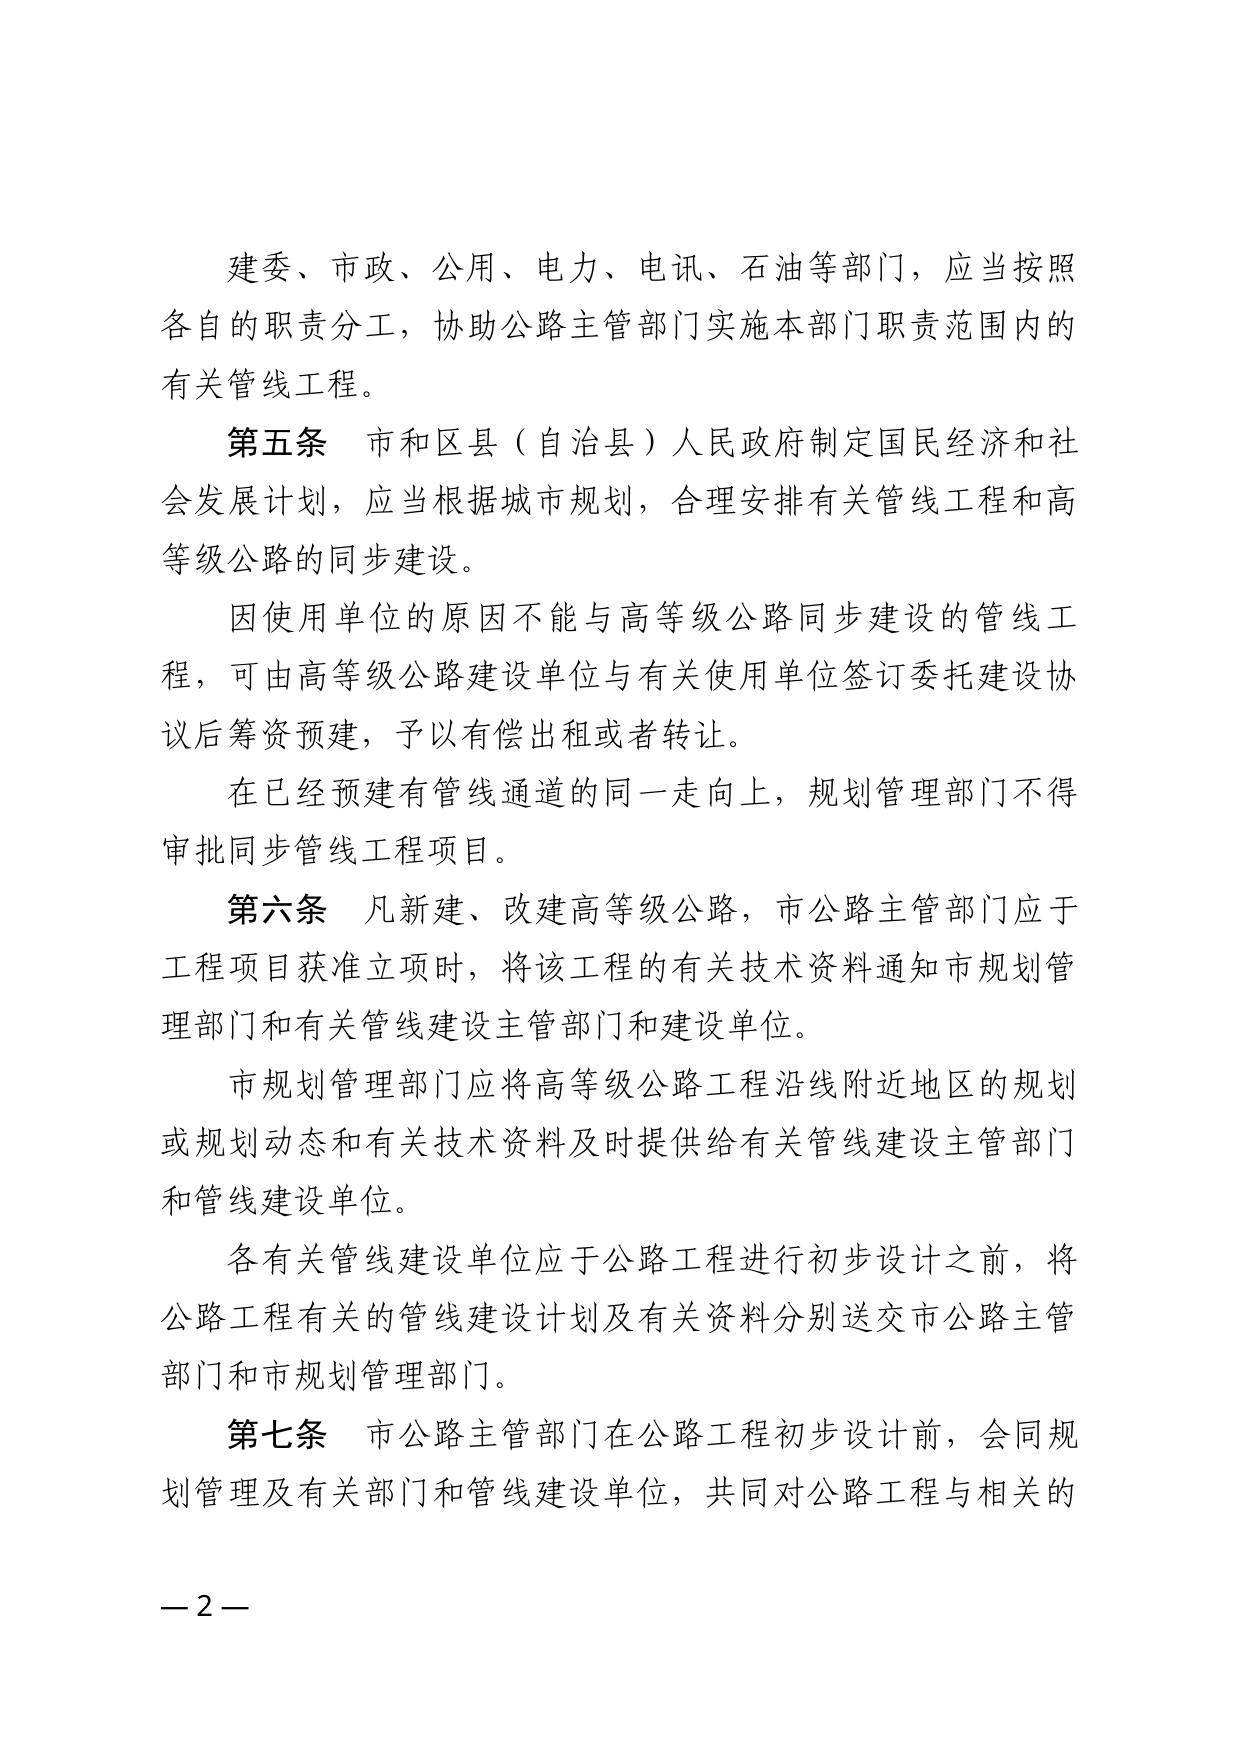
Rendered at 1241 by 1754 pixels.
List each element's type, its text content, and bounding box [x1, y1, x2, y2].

text 市规划管理部门应将高等级公路工程沿线附近地区的规划或规划动态和有关技术资料及时提供给有关管线建设主管部门和管线建设单位。 [159, 1049, 1081, 1224]
text 因使用单位的原因不能与高等级公路同步建设的管线工程，可由高等级公路建设单位与有关使用单位签订委托建设协议后筹资预建，予以有偿出租或者转让。 [159, 583, 1081, 758]
text 建委、市政、公用、电力、电讯、石油等部门，应当按照各自的职责分工，协助公路主管部门实施本部门职责范围内的有关管线工程。 [159, 233, 1081, 408]
text 第六条 凡新建、改建高等级公路，市公路主管部门应于工程项目获准立项时，将该工程的有关技术资料通知市规划管理部门和有关管线建设主管部门和建设单位。 [159, 874, 1081, 1049]
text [159, 1399, 1081, 1516]
text 第五条 市和区县（自治县）人民政府制定国民经济和社会发展计划，应当根据城市规划，合理安排有关管线工程和高等级公路的同步建设。 [159, 408, 1081, 583]
text 各有关管线建设单位应于公路工程进行初步设计之前，将公路工程有关的管线建设计划及有关资料分别送交市公路主管部门和市规划管理部门。 [159, 1224, 1081, 1399]
text 在已经预建有管线通道的同一走向上，规划管理部门不得审批同步管线工程项目。 [159, 758, 1081, 874]
